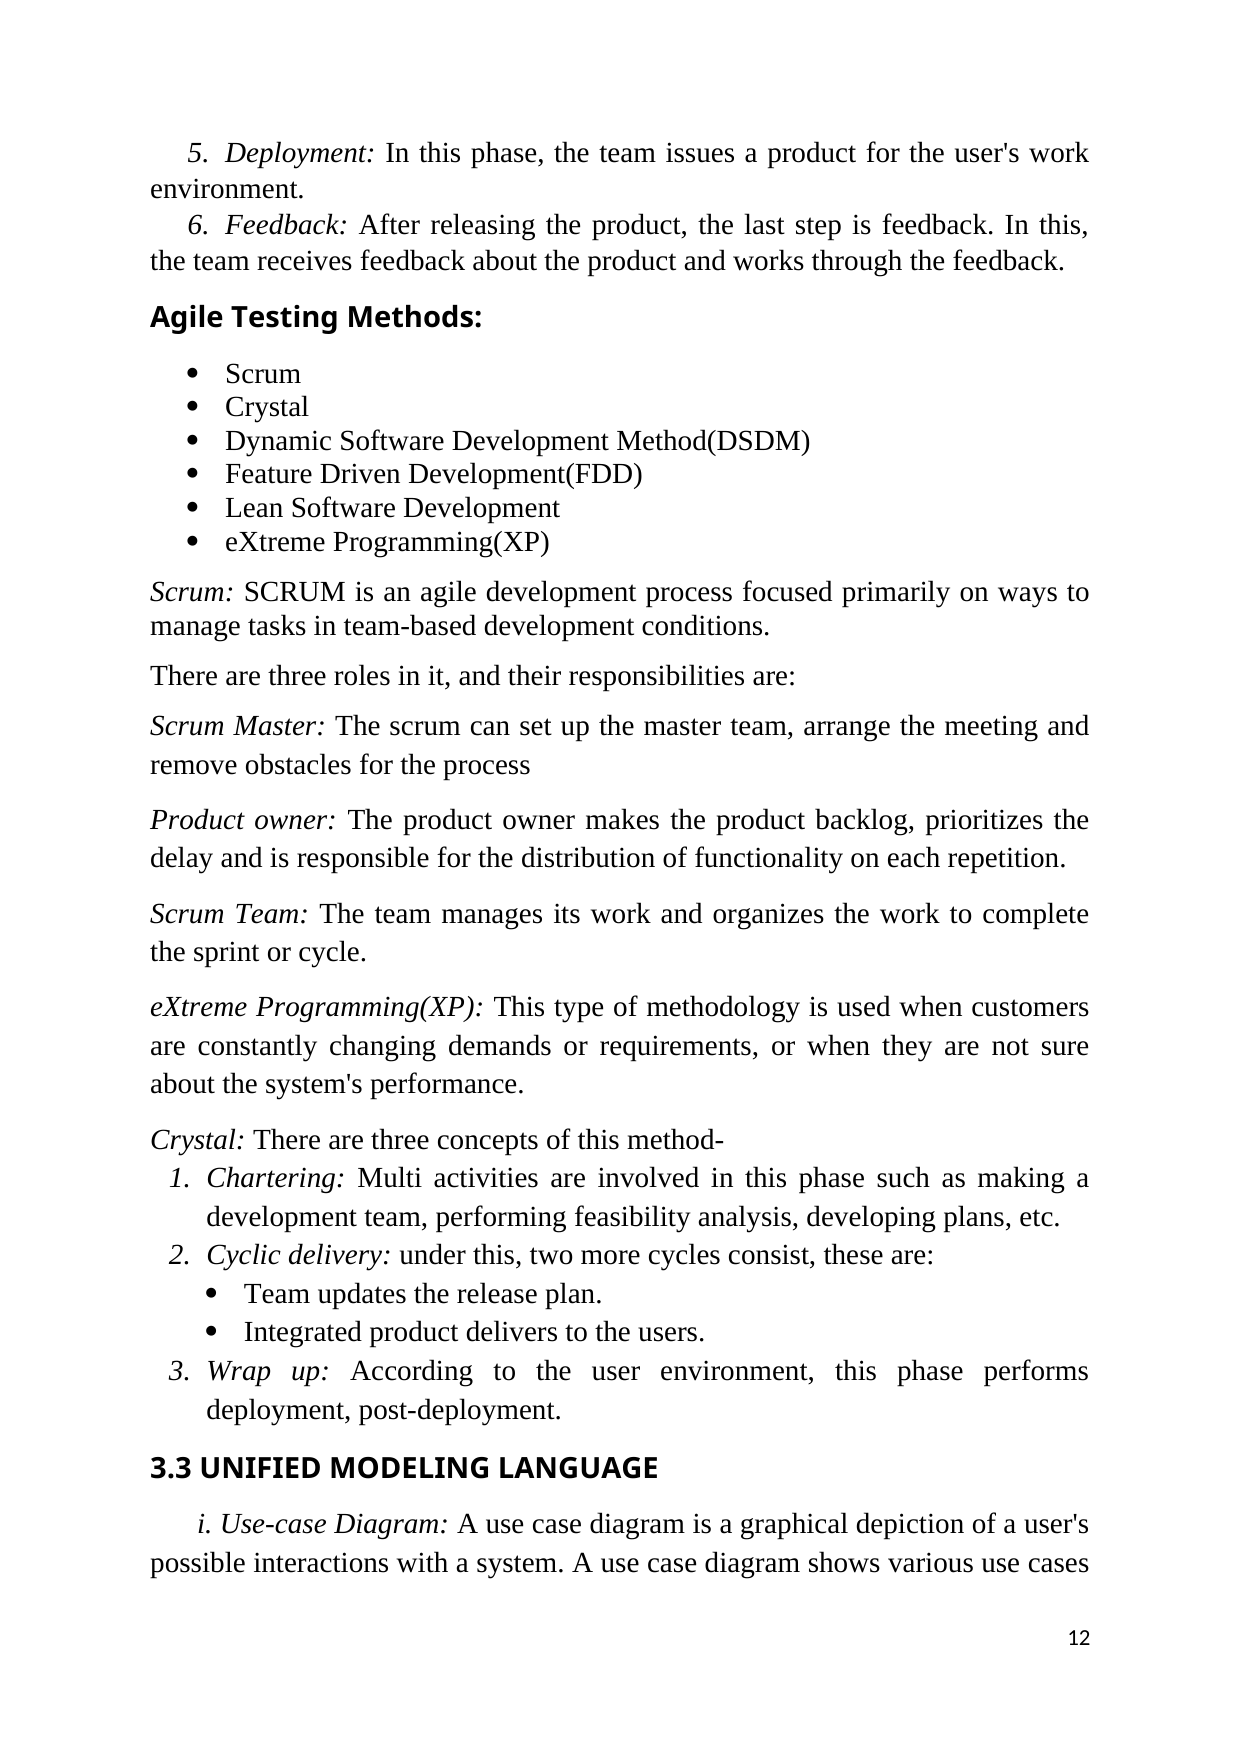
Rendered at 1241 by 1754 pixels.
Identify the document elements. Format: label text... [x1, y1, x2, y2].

list Lean Software Development [187, 490, 1090, 524]
list Chartering: Multi activities are involved in this phase such as making a development team, performing feasibility analysis, developing plans, etc. [169, 1160, 1090, 1232]
text There are three roles in it, and their responsibilities are: [150, 658, 1090, 692]
text Scrum Team: The team manages its work and organizes the work to complete the sprint or cycle. [150, 896, 1090, 968]
list Feedback: After releasing the product, the last step is feedback. In this, the team receives feedback about the product and works through the feedback. [150, 207, 1090, 277]
text 3.3 UNIFIED MODELING LANGUAGE [150, 1447, 1090, 1487]
text Scrum: SCRUM is an agile development process focused primarily on ways to manage tasks in team-based development conditions. [150, 574, 1090, 641]
text Crystal: There are three concepts of this method- [150, 1122, 1090, 1155]
text Agile Testing Methods: [150, 296, 1090, 336]
list Dynamic Software Development Method(DSDM) [187, 423, 1090, 457]
list Team updates the release plan. [206, 1276, 1090, 1309]
list Feature Driven Development(FDD) [187, 457, 1090, 490]
list eXtreme Programming(XP) [187, 524, 1090, 558]
list Integrated product delivers to the users. [206, 1314, 1090, 1348]
text eXtreme Programming(XP): This type of methodology is used when customers are constantly changing demands or requirements, or when they are not sure about the system's performance. [150, 989, 1090, 1100]
list Deployment: In this phase, the team issues a product for the user's work environment. [150, 135, 1090, 205]
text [150, 1506, 1090, 1578]
list Cyclic delivery: under this, two more cycles consist, these are: [169, 1237, 1090, 1271]
list Crystal [187, 389, 1090, 423]
list Scrum [187, 356, 1090, 389]
text Scrum Master: The scrum can set up the master team, arrange the meeting and remove obstacles for the process [150, 708, 1090, 780]
list Wrap up: According to the user environment, this phase performs deployment, post-deployment. [169, 1353, 1090, 1425]
text Product owner: The product owner makes the product backlog, prioritizes the delay and is responsible for the distribution of functionality on each repetition. [150, 802, 1090, 874]
